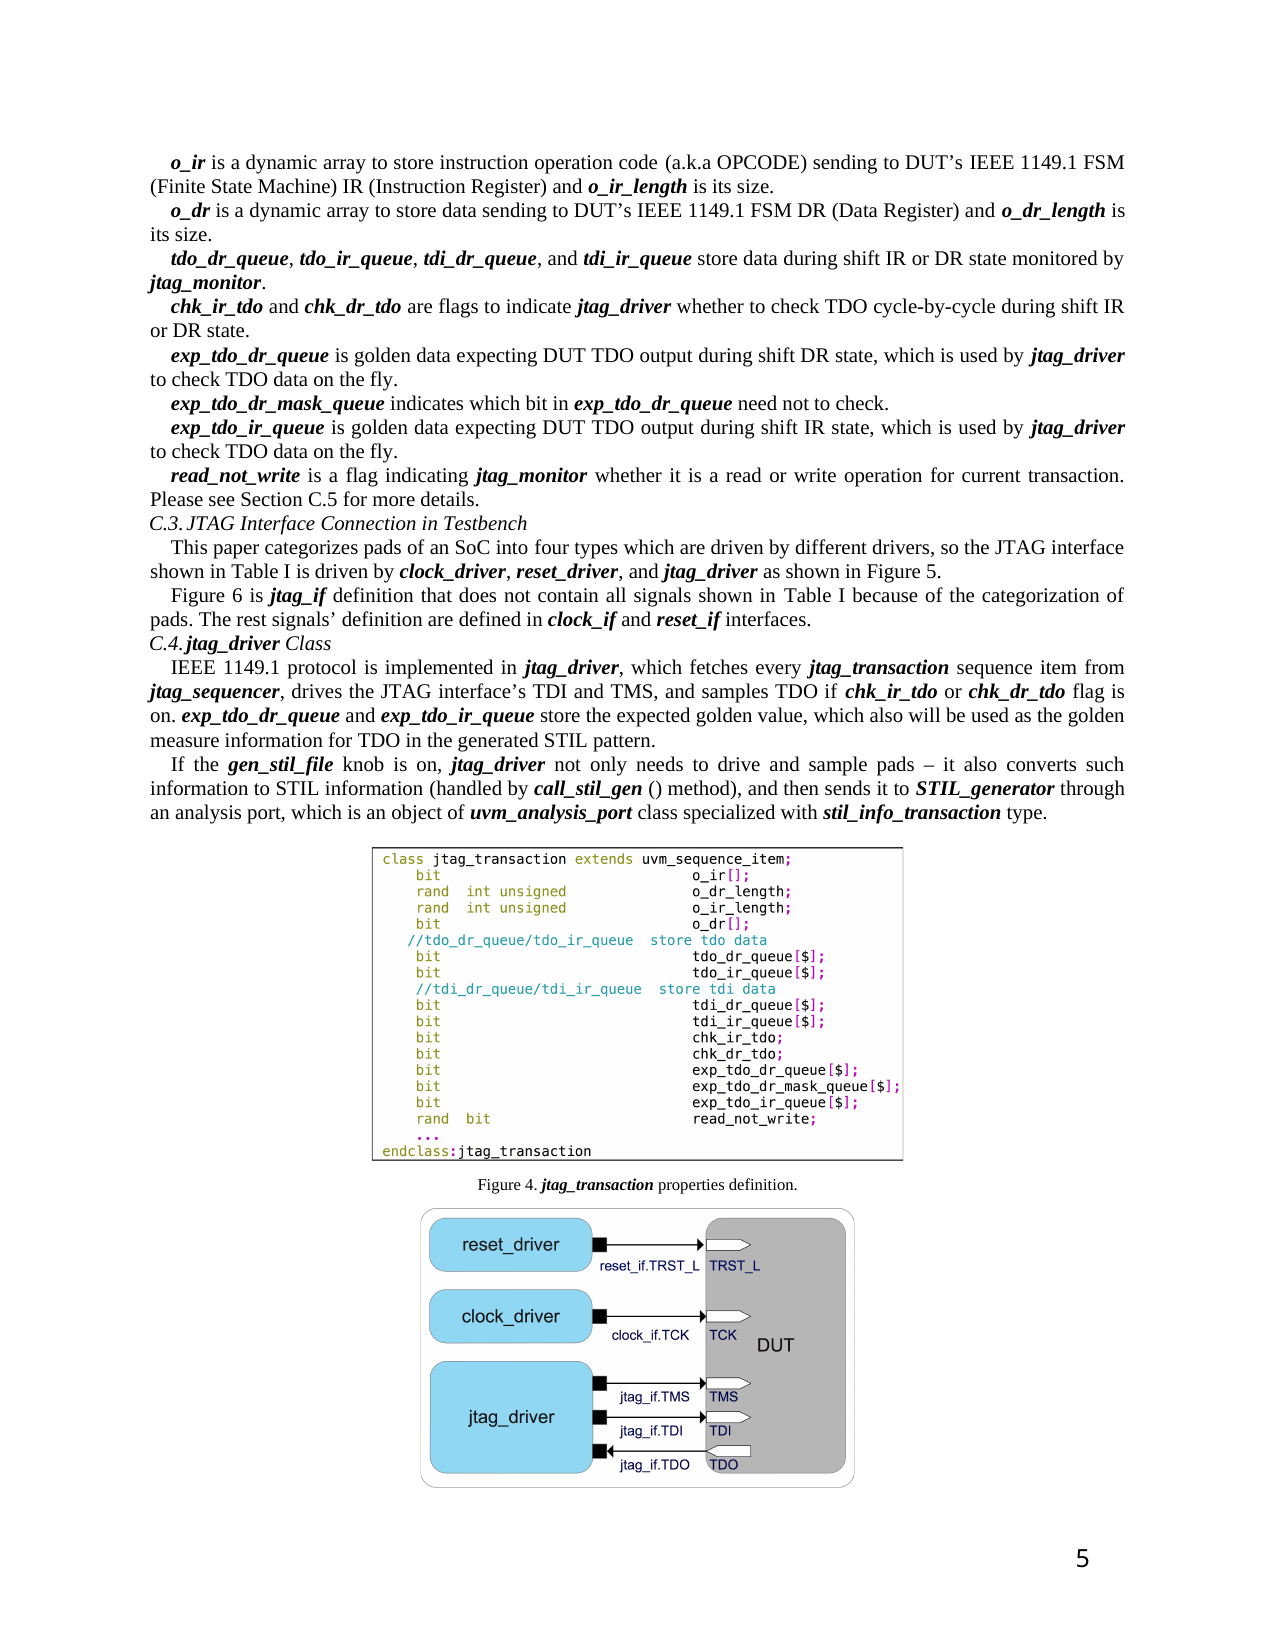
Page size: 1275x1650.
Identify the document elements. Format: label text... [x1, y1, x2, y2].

text o_ir is a dynamic array to store instruction operation code (a.k.a OPCODE) sending to DUT’s IEEE 1149.1 FSM (Finite State Machine) IR (Instruction Register) and o_ir_length is its size. [150, 150, 1125, 198]
text This paper categorizes pads of an SoC into four types which are driven by different drivers, so the JTAG interface shown in Table I is driven by clock_driver, reset_driver, and jtag_driver as shown in Fig. 5. [150, 535, 1125, 583]
text tdo_dr_queue, tdo_ir_queue, tdi_dr_queue, and tdi_ir_queue store data during shift IR or DR state monitored by jtag_monitor. [150, 246, 1125, 294]
text chk_ir_tdo and chk_dr_tdo are flags to indicate jtag_driver whether to check TDO cycle-by-cycle during shift IR or DR state. [150, 294, 1125, 342]
text Figure 4. jtag_transaction properties definition. [150, 1175, 1125, 1194]
text Fig. 6 is jtag_if definition that does not contain all signals shown in Table I because of the categorization of pads. The rest signals’ definition are defined in clock_if and reset_if interfaces. [150, 583, 1125, 631]
text IEEE 1149.1 protocol is implemented in jtag_driver, which fetches every jtag_transaction sequence item from jtag_sequencer, drives the JTAG interface’s TDI and TMS, and samples TDO if chk_ir_tdo or chk_dr_tdo flag is on. exp_tdo_dr_queue and exp_tdo_ir_queue store the expected golden value, which also will be used as the golden measure information for TDO in the generated STIL pattern. [150, 655, 1125, 752]
text read_not_write is a flag indicating jtag_monitor whether it is a read or write operation for current transaction. Please see Section C.5 for more details. [150, 463, 1125, 511]
subtitle JTAG Interface Connection in Testbench [149, 511, 1125, 535]
text exp_tdo_ir_queue is golden data expecting DUT TDO output during shift IR state, which is used by jtag_driver to check TDO data on the fly. [150, 415, 1125, 463]
text exp_tdo_dr_mask_queue indicates which bit in exp_tdo_dr_queue need not to check. [150, 391, 1125, 415]
text If the gen_stil_file knob is on, jtag_driver not only needs to drive and sample pads – it also converts such information to STIL information (handled by call_stil_gen () method), and then sends it to STIL_generator through an analysis port, which is an object of uvm_analysis_port class specialized with stil_info_transaction type. [150, 752, 1125, 824]
subtitle jtag_driver Class [149, 631, 1125, 655]
picture [420, 1208, 855, 1488]
text o_dr is a dynamic array to store data sending to DUT’s IEEE 1149.1 FSM DR (Data Register) and o_dr_length is its size. [150, 198, 1125, 246]
text exp_tdo_dr_queue is golden data expecting DUT TDO output during shift DR state, which is used by jtag_driver to check TDO data on the fly. [150, 342, 1125, 391]
picture [371, 847, 904, 1161]
